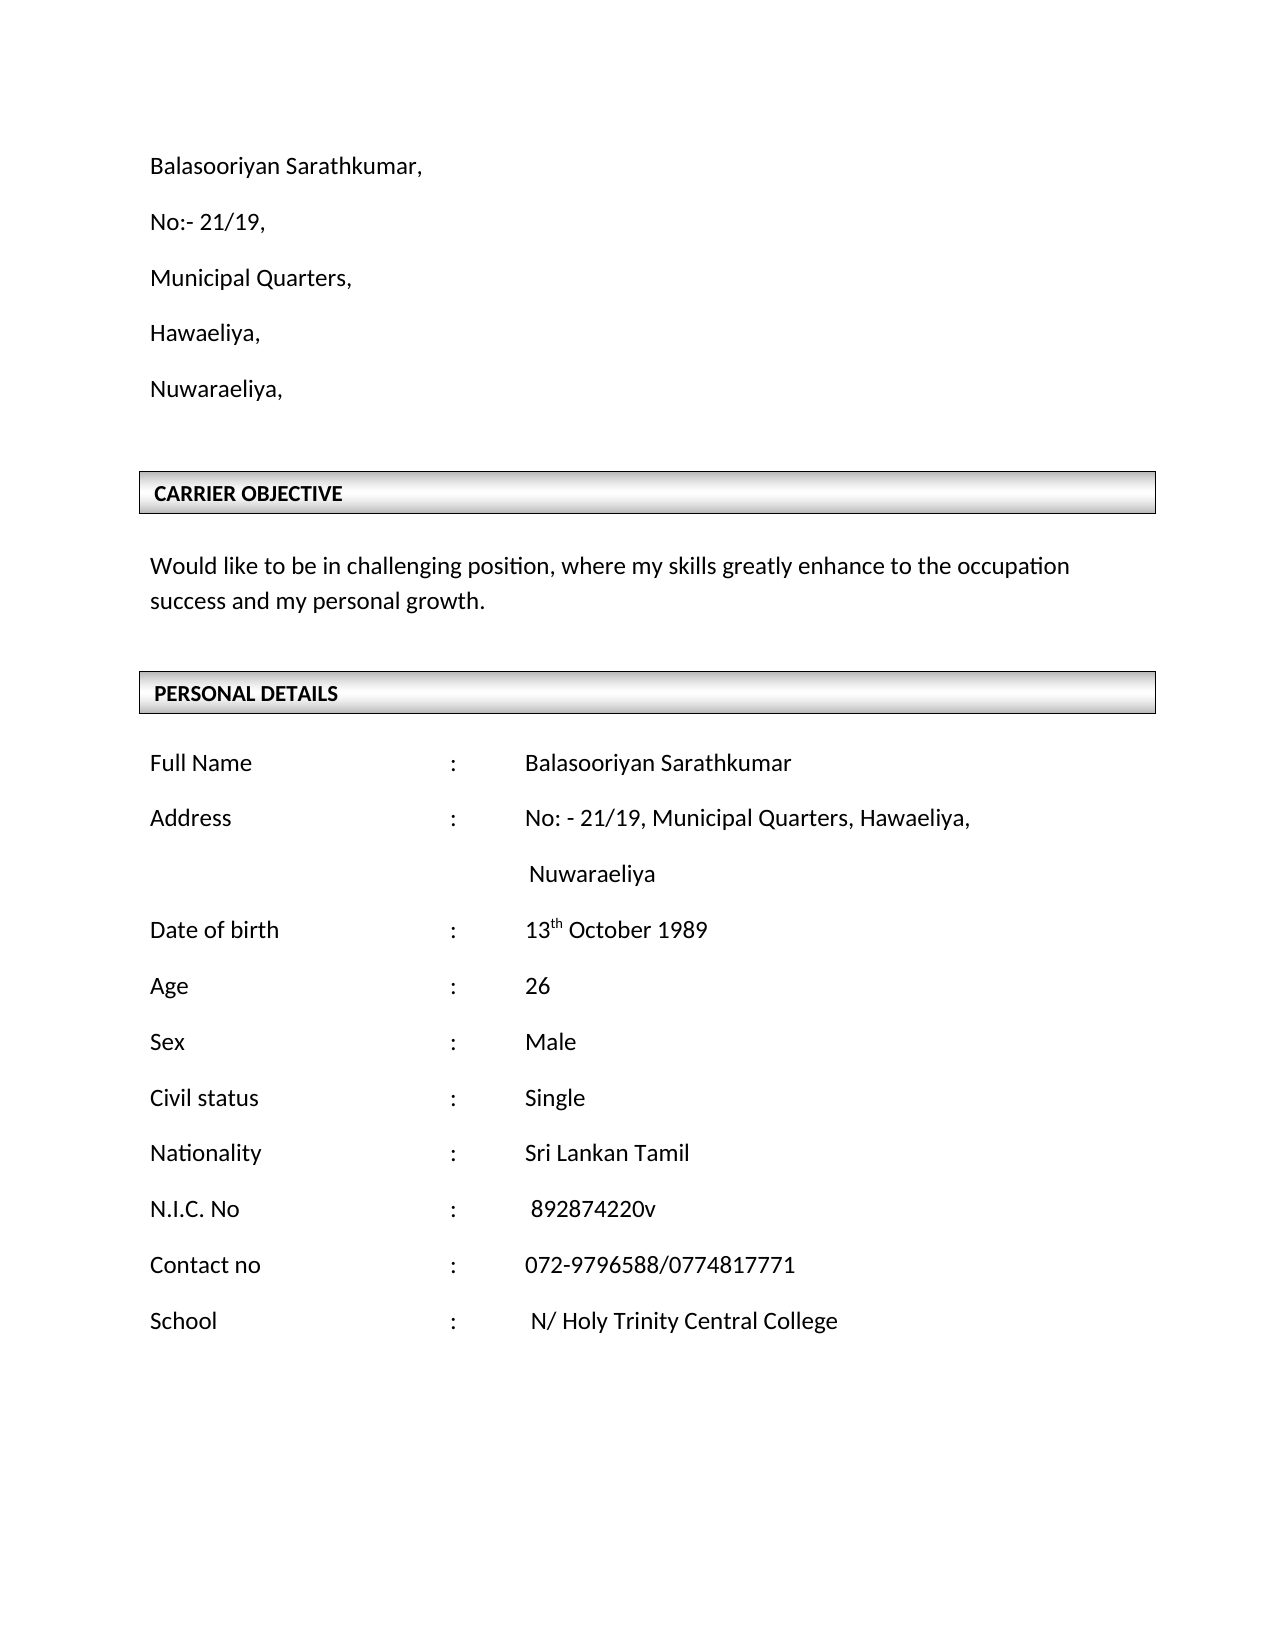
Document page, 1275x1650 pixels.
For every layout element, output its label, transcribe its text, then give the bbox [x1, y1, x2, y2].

text N.I.C. No : 892874220v [150, 1193, 1125, 1224]
text Nuwaraeliya, [150, 373, 1125, 404]
text Nationality : Sri Lankan Tamil [150, 1137, 1125, 1168]
text Sex : Male [150, 1026, 1125, 1056]
text Address : No: - 21/19, Municipal Quarters, Hawaeliya, [150, 802, 1125, 833]
text Nuwaraeliya [150, 858, 1125, 889]
text Hawaeliya, [150, 317, 1125, 348]
text Full Name : Balasooriyan Sarathkumar [150, 747, 1125, 777]
text Contact no : 072-9796588/0774817771 [150, 1249, 1125, 1280]
text Civil status : Single [150, 1082, 1125, 1112]
text Would like to be in challenging position, where my skills greatly enhance to the occupation success and my personal growth. [150, 550, 1125, 615]
text No:- 21/19, [150, 206, 1125, 236]
text Age : 26 [150, 970, 1125, 1001]
text School : N/ Holy Trinity Central College [150, 1305, 1125, 1336]
text Date of birth : 13th October 1989 [150, 914, 1125, 945]
text Balasooriyan Sarathkumar, [150, 150, 1125, 181]
text Municipal Quarters, [150, 262, 1125, 292]
